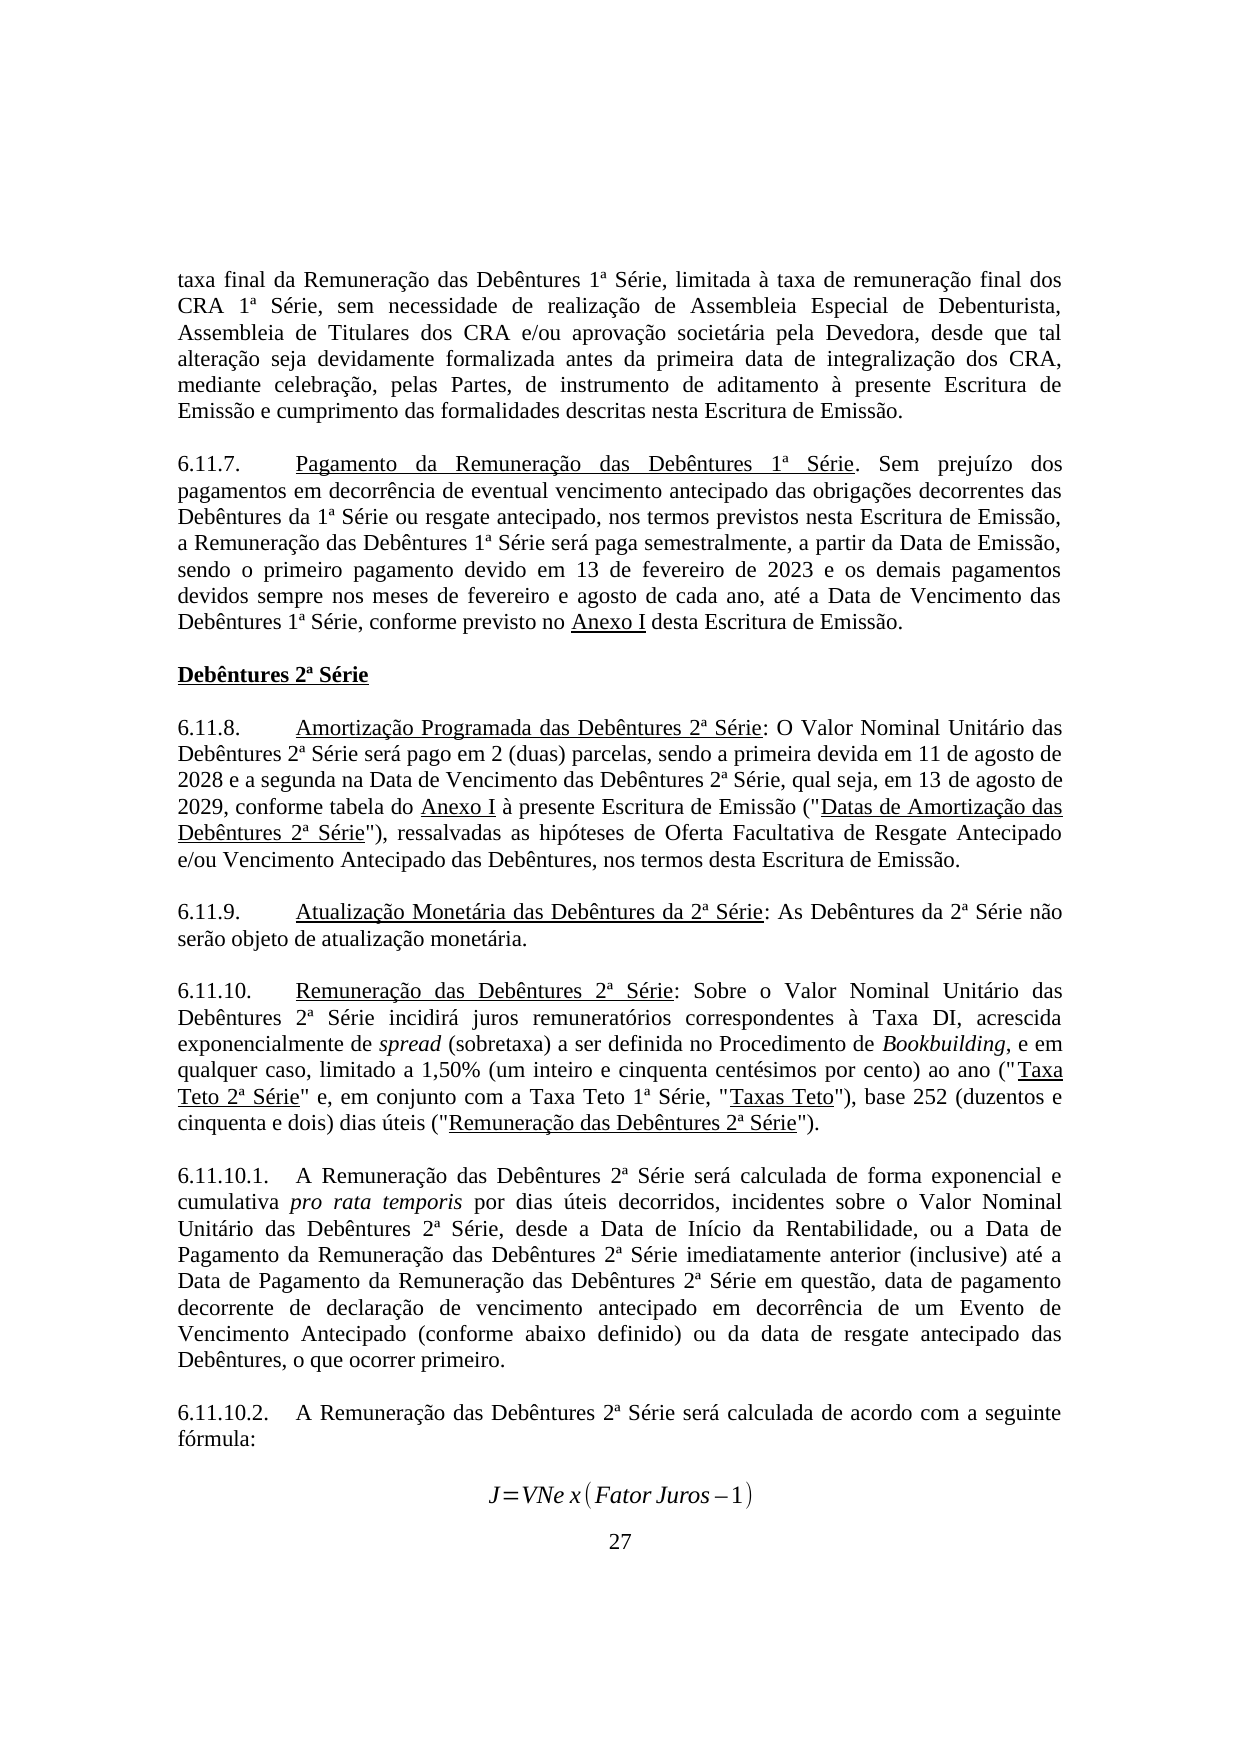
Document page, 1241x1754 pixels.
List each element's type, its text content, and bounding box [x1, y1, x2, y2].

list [177, 266, 1063, 424]
text 6.11.10.1. A Remuneração das Debêntures 2ª Série será calculada de forma exponencial e cumulativa pro rata temporis por dias úteis decorridos, incidentes sobre o Valor Nominal Unitário das Debêntures 2ª Série, desde a Data de Início da Rentabilidade, ou a Data de Pagamento da Remuneração das Debêntures 2ª Série imediatamente anterior (inclusive) até a Data de Pagamento da Remuneração das Debêntures 2ª Série em questão, data de pagamento decorrente de declaração de vencimento antecipado em decorrência de um Evento de Vencimento Antecipado (conforme abaixo definido) ou da data de resgate antecipado das Debêntures, o que ocorrer primeiro. [177, 1162, 1063, 1373]
text Debêntures 2ª Série [177, 661, 1063, 687]
list 6.11.9. Atualização Monetária das Debêntures da 2ª Série: As Debêntures da 2ª Série não serão objeto de atualização monetária. [177, 898, 1063, 951]
text 6.11.10.2. A Remuneração das Debêntures 2ª Série será calculada de acordo com a seguinte fórmula: [177, 1399, 1063, 1452]
list 6.11.7. Pagamento da Remuneração das Debêntures 1ª Série. Sem prejuízo dos pagamentos em decorrência de eventual vencimento antecipado das obrigações decorrentes das Debêntures da 1ª Série ou resgate antecipado, nos termos previstos nesta Escritura de Emissão, a Remuneração das Debêntures 1ª Série será paga semestralmente, a partir da Data de Emissão, sendo o primeiro pagamento devido em 13 de fevereiro de 2023 e os demais pagamentos devidos sempre nos meses de fevereiro e agosto de cada ano, até a Data de Vencimento das Debêntures 1ª Série, conforme previsto no desta Escritura de Emissão. [177, 450, 1063, 635]
text 6.11.10. Remuneração das Debêntures 2ª Série: Sobre o Valor Nominal Unitário das Debêntures 2ª Série incidirá juros remuneratórios correspondentes à Taxa DI, acrescida exponencialmente de spread (sobretaxa) a ser definida no Procedimento de Bookbuilding, e em qualquer caso, limitado a 1,50% (um inteiro e cinquenta centésimos por cento) ao ano ("Taxa Teto 2ª Série" e, em conjunto com a Taxa Teto 1ª Série, "Taxas Teto"), base 252 (duzentos e cinquenta e dois) dias úteis ("Remuneração das Debêntures 2ª Série"). [177, 977, 1063, 1136]
list 6.11.8. Amortização Programada das Debêntures 2ª Série: O Valor Nominal Unitário das Debêntures 2ª Série será pago em 2 (duas) parcelas, sendo a primeira devida em 11 de agosto de 2028 e a segunda na Data de Vencimento das Debêntures 2ª Série, qual seja, em 13 de agosto de 2029, conforme tabela do à presente Escritura de Emissão ("Datas de Amortização das Debêntures 2ª Série"), ressalvadas as hipóteses de Oferta Facultativa de Resgate Antecipado e/ou Vencimento Antecipado das Debêntures, nos termos desta Escritura de Emissão. [177, 714, 1063, 872]
